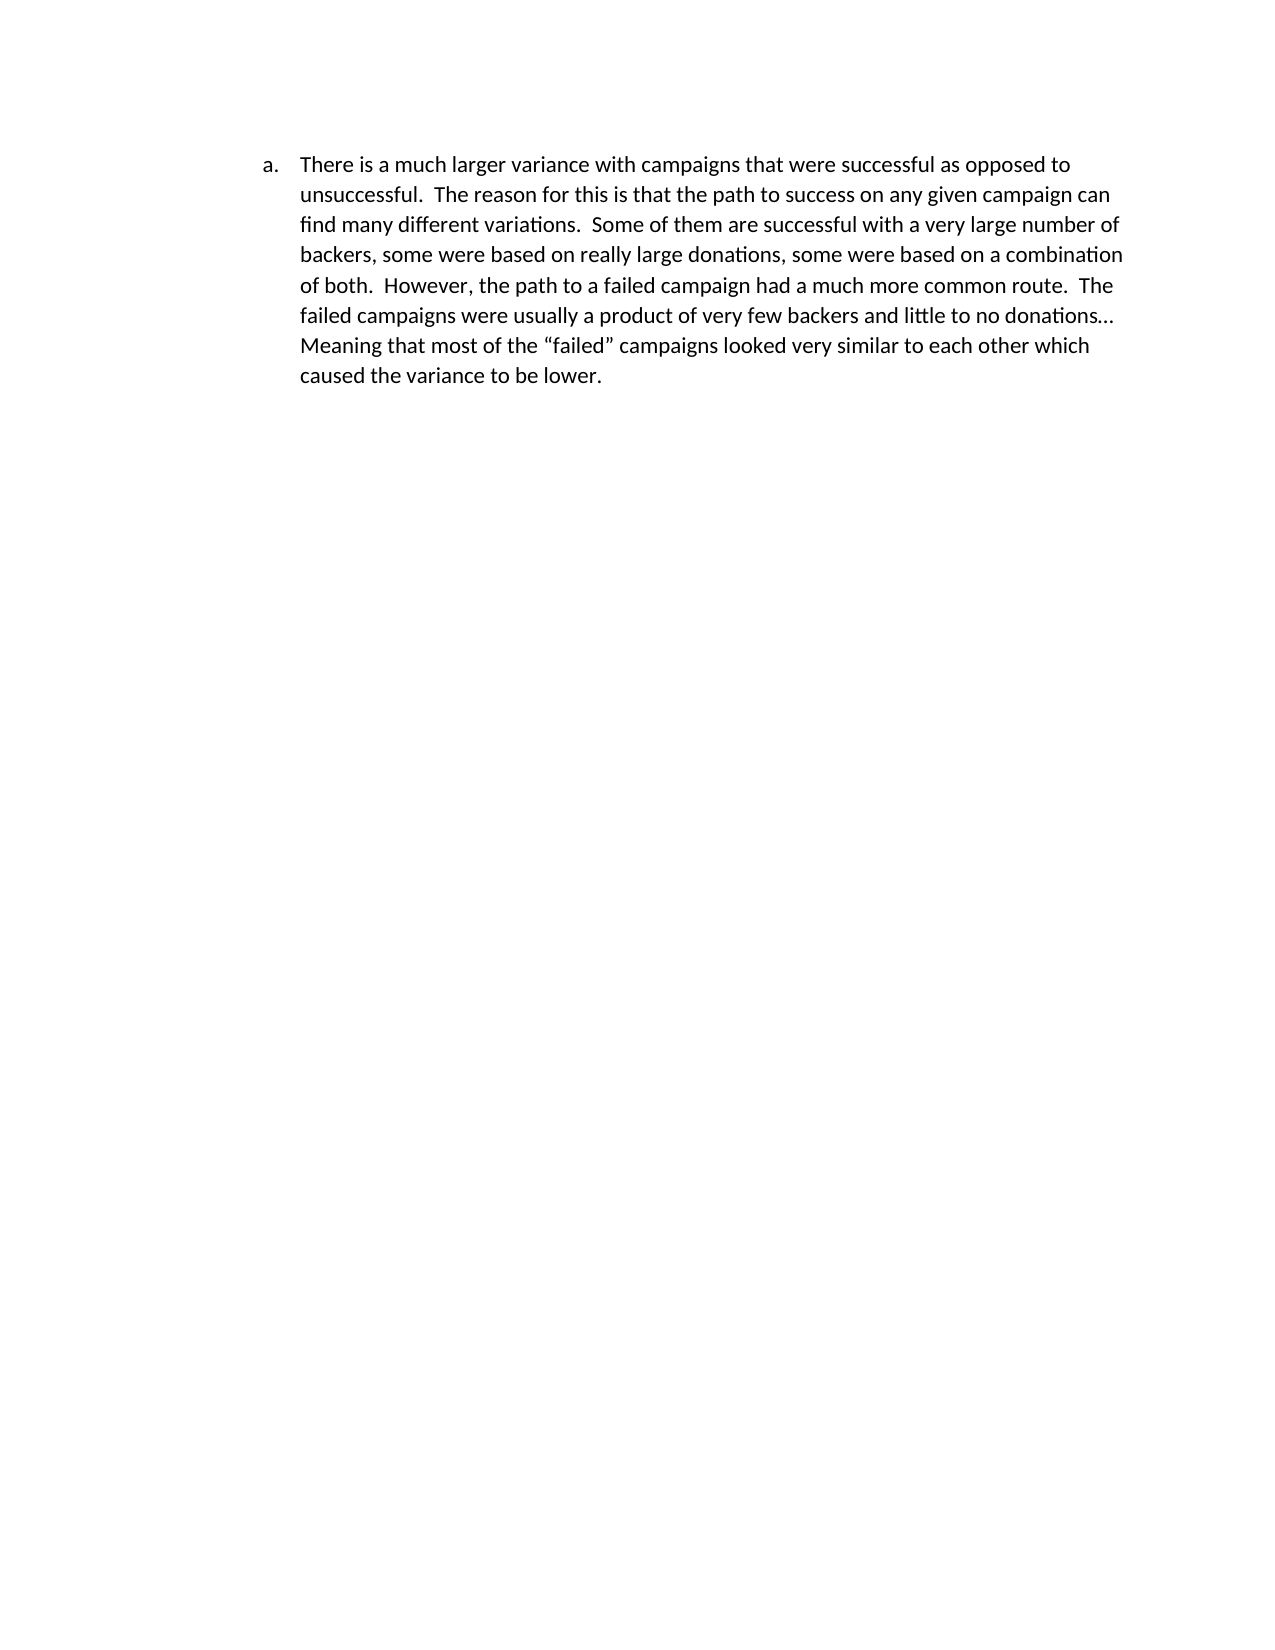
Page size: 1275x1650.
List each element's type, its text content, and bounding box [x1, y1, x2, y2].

list There is a much larger variance with campaigns that were successful as opposed to unsuccessful. The reason for this is that the path to success on any given campaign can find many different variations. Some of them are successful with a very large number of backers, some were based on really large donations, some were based on a combination of both. However, the path to a failed campaign had a much more common route. The failed campaigns were usually a product of very few backers and little to no donations…Meaning that most of the “failed” campaigns looked very similar to each other which caused the variance to be lower. [262, 150, 1125, 389]
